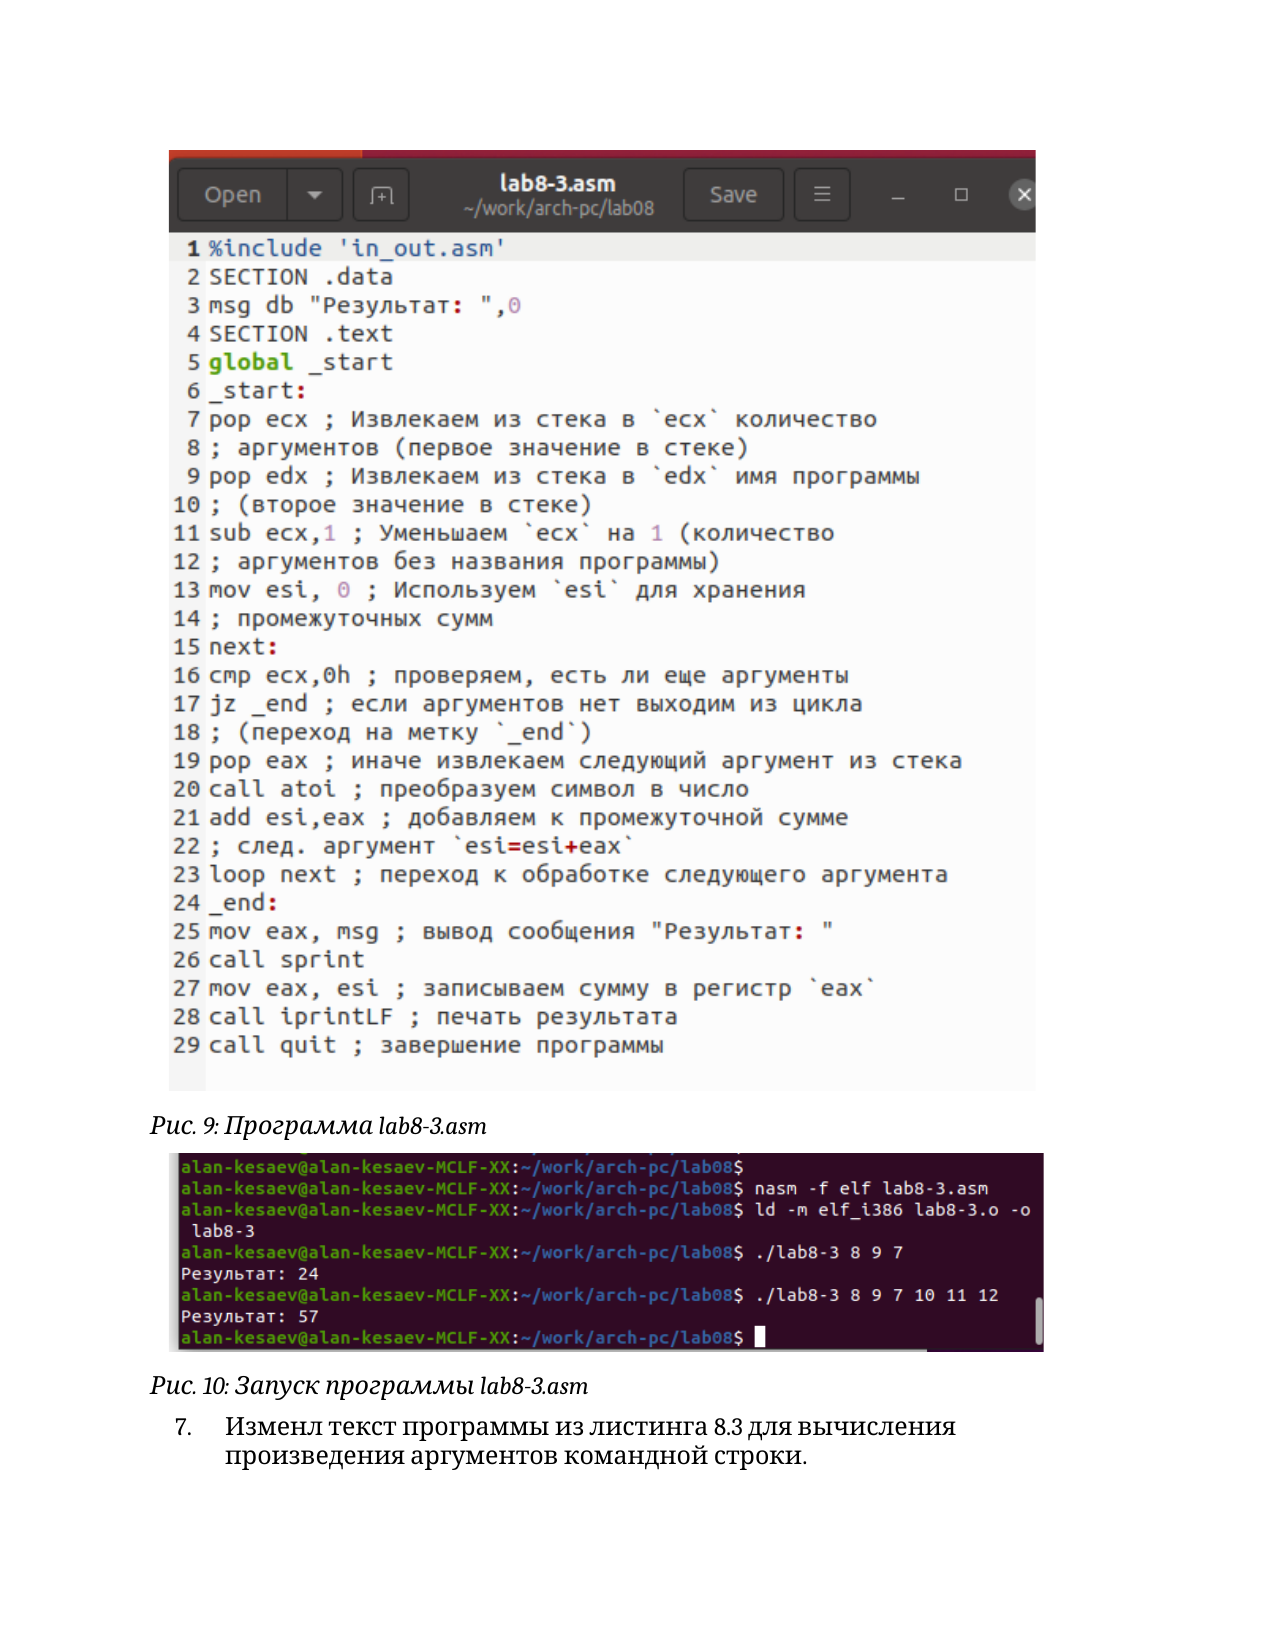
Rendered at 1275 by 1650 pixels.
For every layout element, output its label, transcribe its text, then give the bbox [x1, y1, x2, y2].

picture [168, 1153, 1044, 1352]
picture [168, 150, 1036, 1091]
text Рис. 10: Запуск программы lab8-3.asm [150, 1372, 1125, 1401]
text Рис. 9: Программа lab8-3.asm [150, 1112, 1125, 1141]
list Изменл текст программы из листинга 8.3 для вычисления произведения аргументов командной строки. [175, 1413, 1125, 1471]
